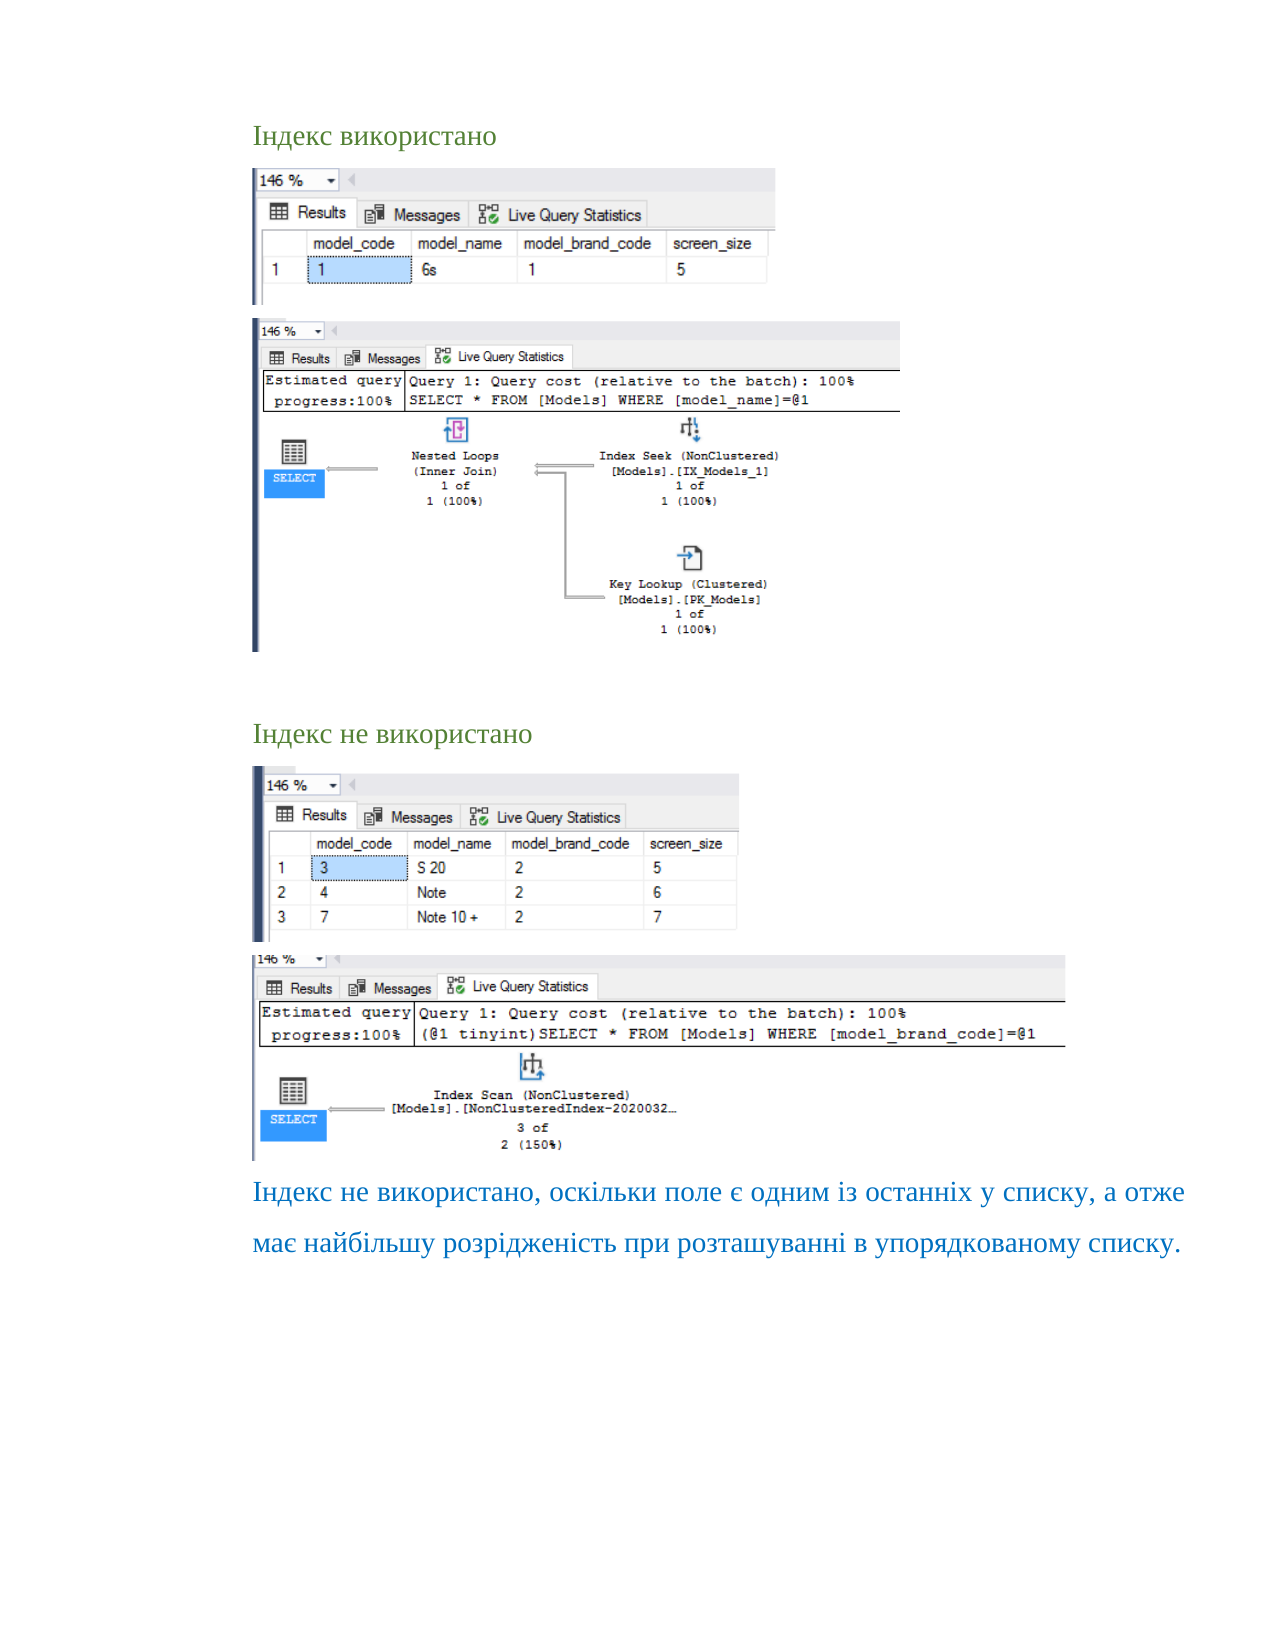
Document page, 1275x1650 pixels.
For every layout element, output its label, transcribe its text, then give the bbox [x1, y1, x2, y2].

picture [252, 168, 776, 305]
list Індекс не використано [252, 716, 1186, 749]
list Індекс використано [252, 118, 1186, 152]
picture [252, 766, 740, 942]
picture [252, 318, 900, 652]
picture [252, 955, 1066, 1161]
list Індекс не використано, оскільки поле є одним із останніх у списку, а отже має найбільшу розрідженість при розташуванні в упорядкованому списку. [252, 1174, 1186, 1258]
